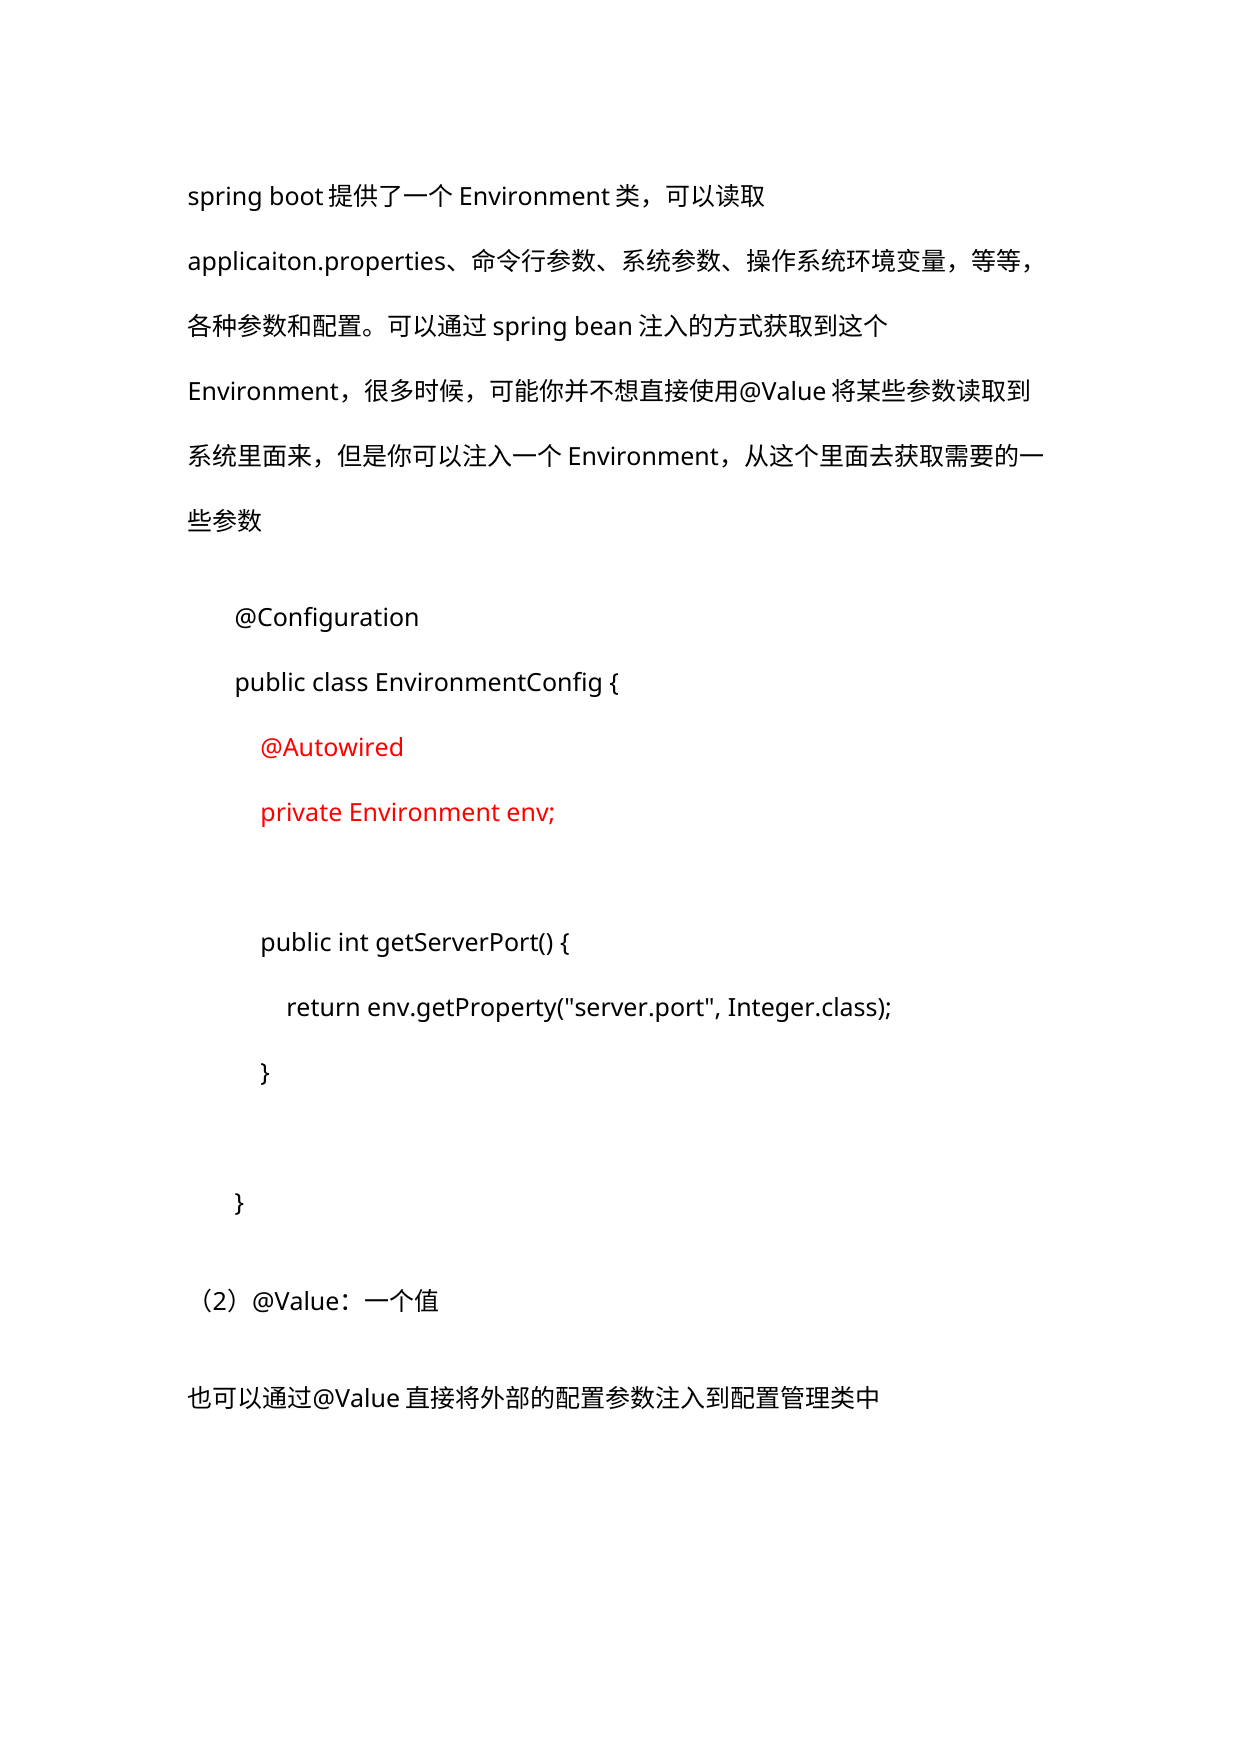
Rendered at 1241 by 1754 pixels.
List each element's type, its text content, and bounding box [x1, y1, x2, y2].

text } [234, 1169, 1053, 1234]
text （2）@Value：一个值 [187, 1267, 1053, 1332]
text @Configuration [234, 584, 1053, 649]
text private Environment env; [234, 779, 1053, 844]
text @Autowired [234, 714, 1053, 779]
text } [234, 1039, 1053, 1104]
text 也可以通过@Value直接将外部的配置参数注入到配置管理类中 [187, 1364, 1053, 1429]
text public class EnvironmentConfig { [234, 649, 1053, 714]
text return env.getProperty("server.port", Integer.class); [234, 974, 1053, 1039]
text public int getServerPort() { [234, 909, 1053, 974]
text spring boot提供了一个Environment类，可以读取applicaiton.properties、命令行参数、系统参数、操作系统环境变量，等等，各种参数和配置。可以通过spring bean注入的方式获取到这个Environment，很多时候，可能你并不想直接使用@Value将某些参数读取到系统里面来，但是你可以注入一个Environment，从这个里面去获取需要的一些参数 [187, 162, 1053, 552]
